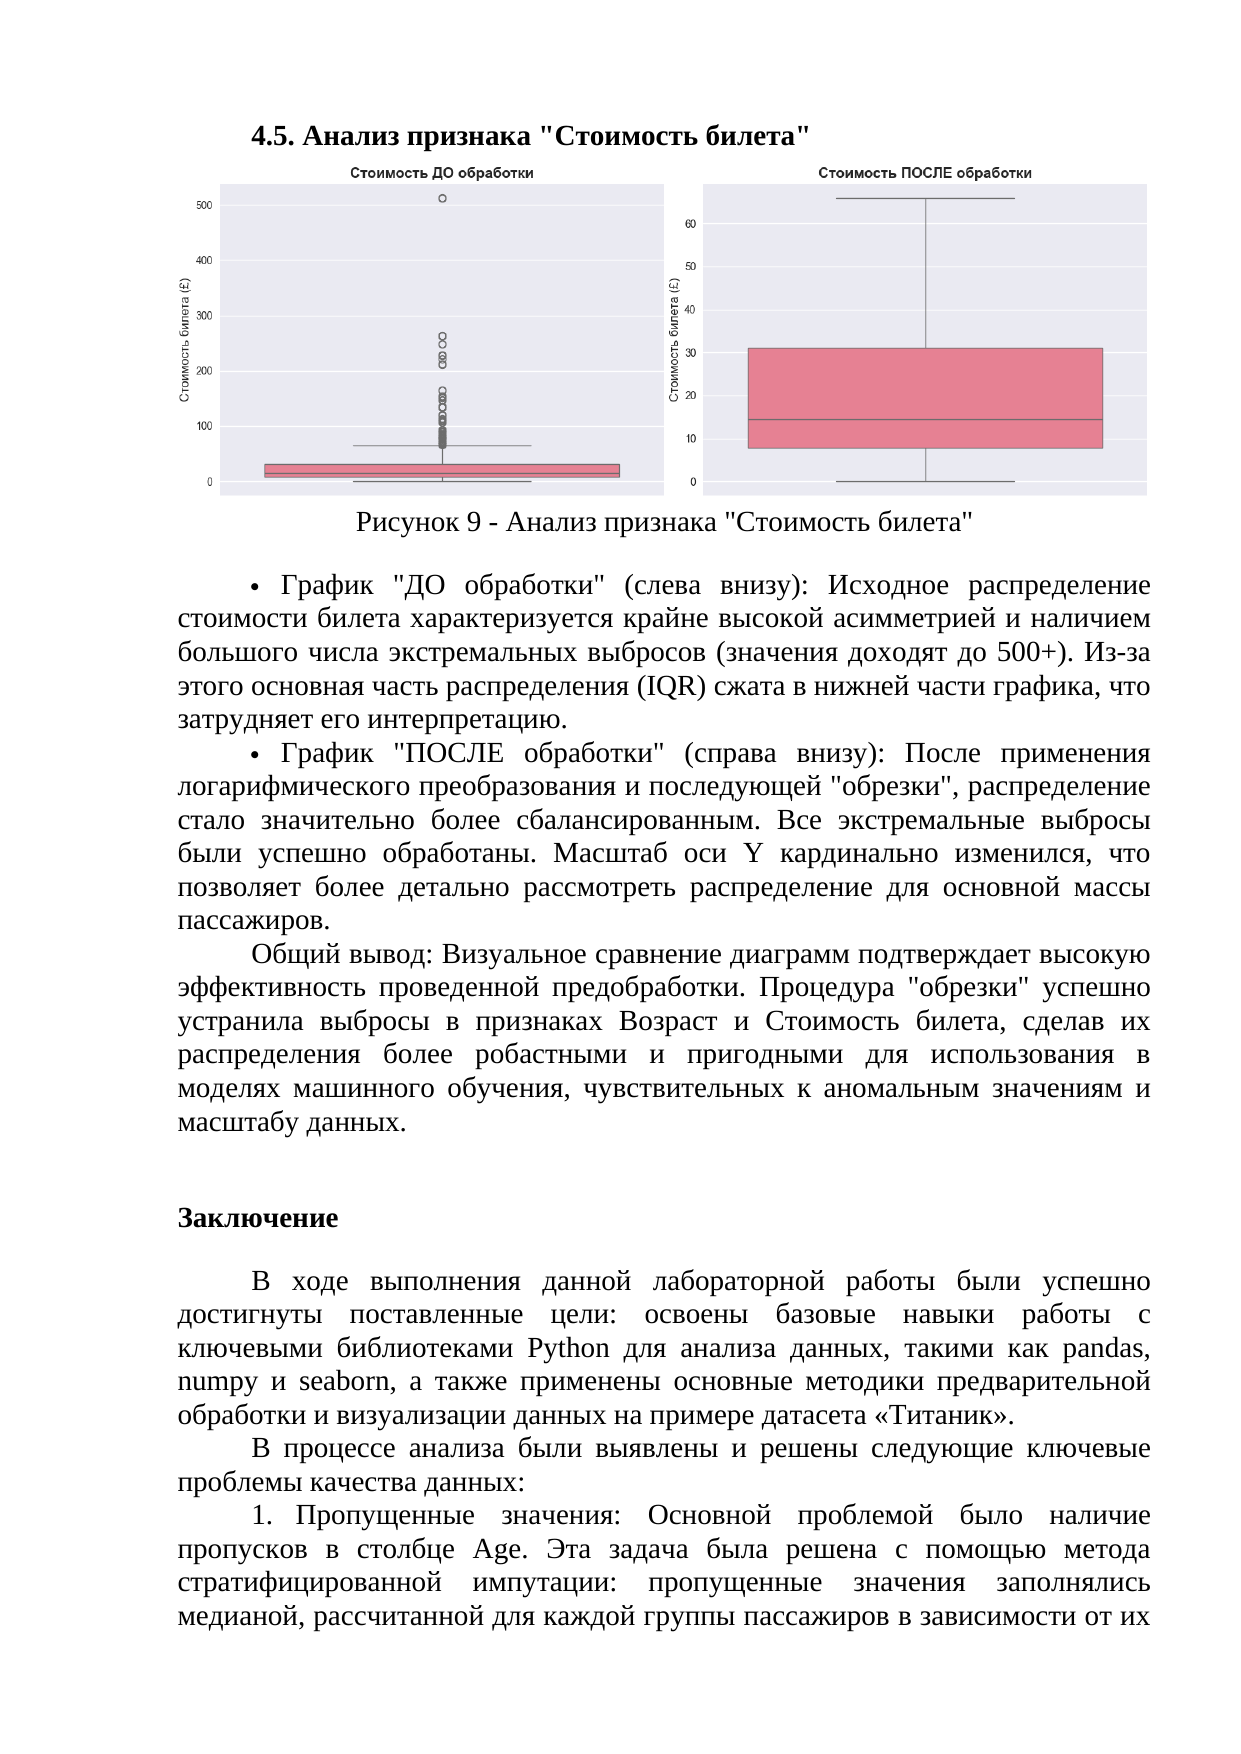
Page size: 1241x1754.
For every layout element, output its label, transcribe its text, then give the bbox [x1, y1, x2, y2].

subtitle Рисунок 9 - Анализ признака "Стоимость билета" [177, 616, 1152, 650]
text В процессе анализа были выявлены и решены следующие ключевые проблемы качества данных: [177, 1542, 1152, 1609]
list График "ПОСЛЕ обработки" (справа внизу): После применения логарифмического преобразования и последующей "обрезки", распределение стало значительно более сбалансированным. Все экстремальные выбросы были успешно обработаны. Масштаб оси Y кардинально изменился, что позволяет более детально рассмотреть распределение для основной массы пассажиров. [177, 847, 1152, 1048]
picture [177, 276, 1152, 612]
subtitle Заключение [177, 1278, 1152, 1345]
text В ходе выполнения данной лабораторной работы были успешно достигнуты поставленные цели: освоены базовые навыки работы с ключевыми библиотеками Python для анализа данных, такими как pandas, numpy и seaborn, а также применены основные методики предварительной обработки и визуализации данных на примере датасета «Титаник». [177, 1374, 1152, 1542]
list График "ДО обработки" (слева внизу): Исходное распределение стоимости билета характеризуется крайне высокой асимметрией и наличием большого числа экстремальных выбросов (значения доходят до 500+). Из-за этого основная часть распределения (IQR) сжата в нижней части графика, что затрудняет его интерпретацию. [177, 679, 1152, 847]
subtitle 4.5. Анализ признака "Стоимость билета" [177, 230, 1152, 264]
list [177, 118, 1152, 185]
text Общий вывод: Визуальное сравнение диаграмм подтверждает высокую эффективность проведенной предобработки. Процедура "обрезки" успешно устранила выбросы в признаках Возраст и Стоимость билета, сделав их распределения более робастными и пригодными для использования в моделях машинного обучения, чувствительных к аномальным значениям и масштабу данных. [177, 1048, 1152, 1249]
